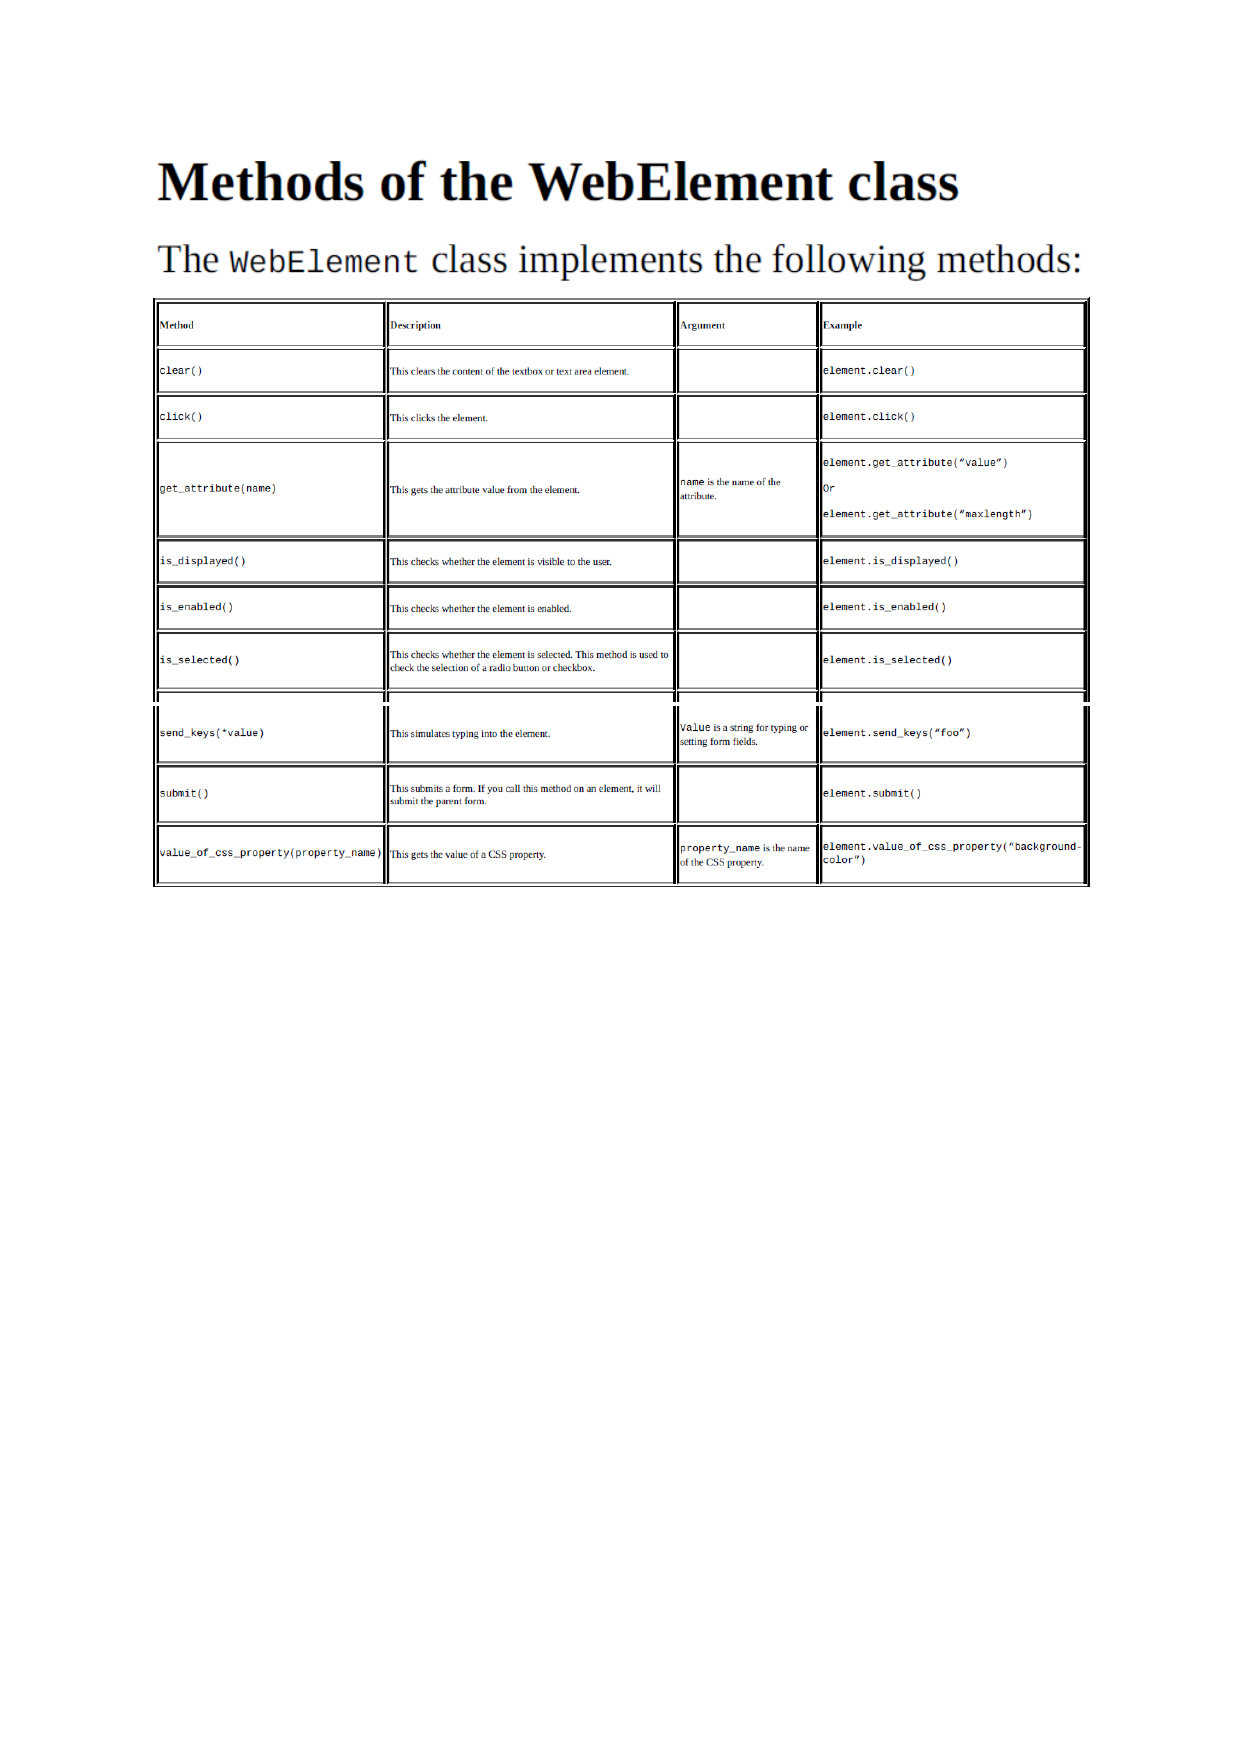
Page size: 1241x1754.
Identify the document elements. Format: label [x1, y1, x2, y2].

picture [150, 706, 1091, 887]
picture [150, 296, 1091, 702]
picture [150, 150, 1091, 293]
